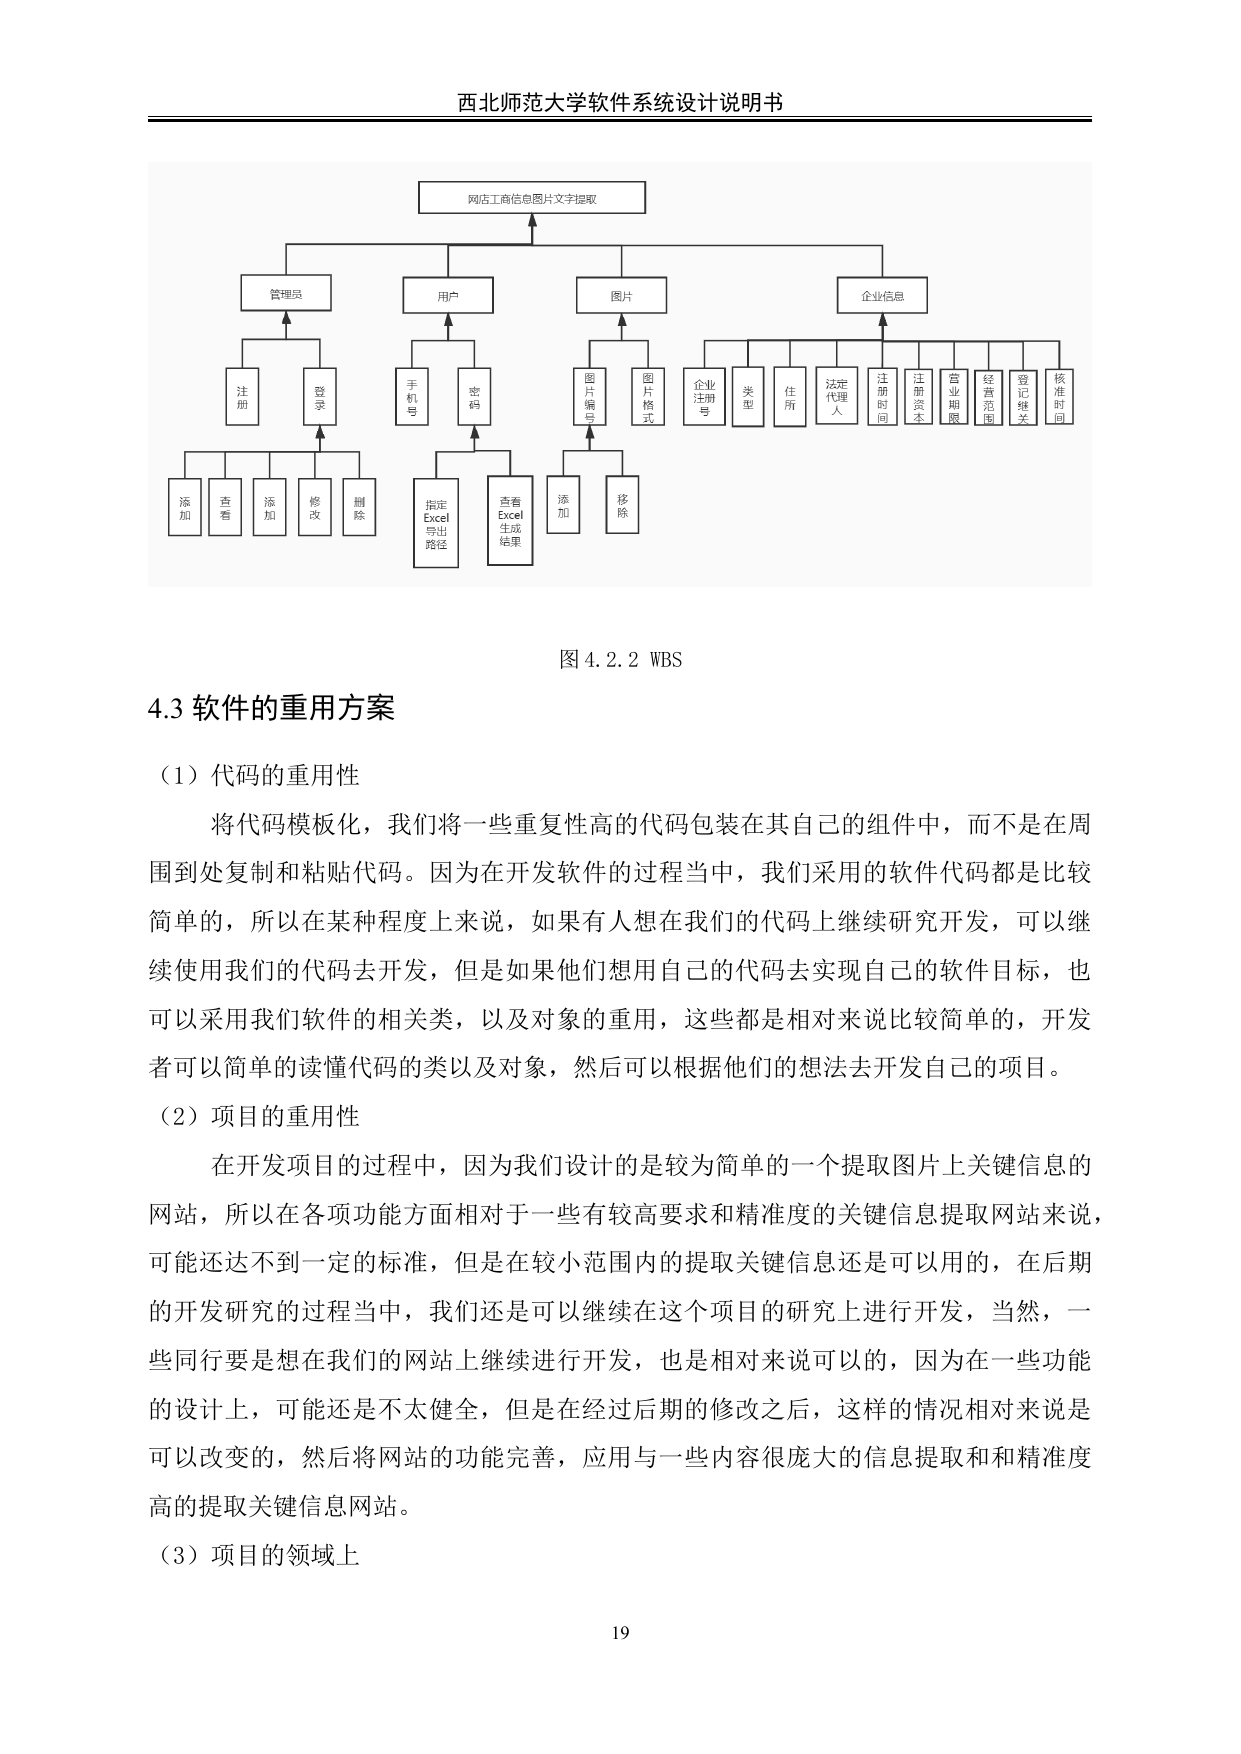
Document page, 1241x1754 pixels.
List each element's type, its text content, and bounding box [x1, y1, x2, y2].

text 图4.2.2 WBS [148, 642, 1092, 674]
subtitle 4.3 软件的重用方案 [148, 674, 1092, 739]
picture [148, 162, 1093, 587]
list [148, 757, 1092, 1570]
